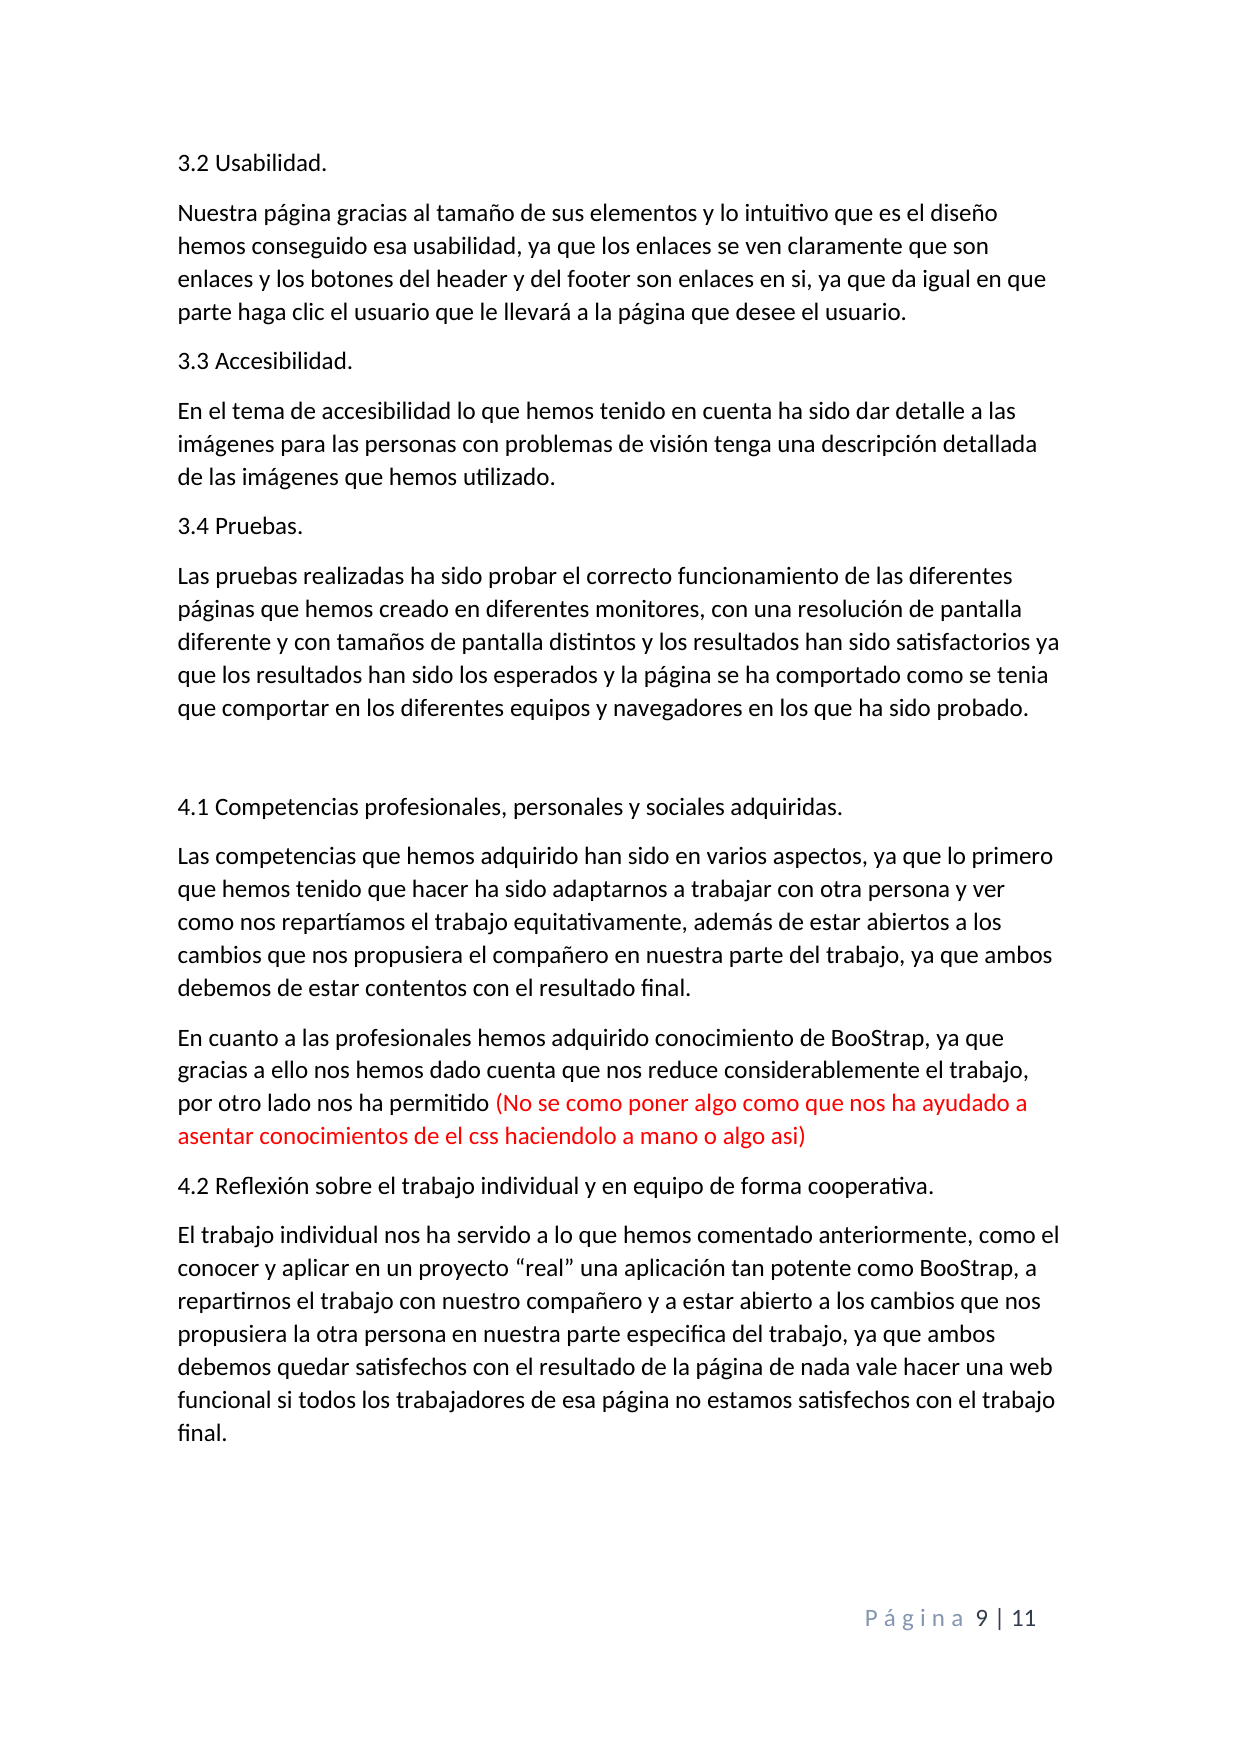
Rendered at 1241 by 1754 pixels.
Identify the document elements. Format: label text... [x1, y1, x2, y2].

list Competencias profesionales, personales y sociales adquiridas. [177, 791, 1063, 821]
text En cuanto a las profesionales hemos adquirido conocimiento de BooStrap, ya que gracias a ello nos hemos dado cuenta que nos reduce considerablemente el trabajo, por otro lado nos ha permitido (No se como poner algo como que nos ha ayudado a asentar conocimientos de el css haciendolo a mano o algo asi) [177, 1022, 1063, 1151]
text Las pruebas realizadas ha sido probar el correcto funcionamiento de las diferentes páginas que hemos creado en diferentes monitores, con una resolución de pantalla diferente y con tamaños de pantalla distintos y los resultados han sido satisfactorios ya que los resultados han sido los esperados y la página se ha comportado como se tenia que comportar en los diferentes equipos y navegadores en los que ha sido probado. [177, 560, 1063, 722]
text Nuestra página gracias al tamaño de sus elementos y lo intuitivo que es el diseño hemos conseguido esa usabilidad, ya que los enlaces se ven claramente que son enlaces y los botones del header y del footer son enlaces en si, ya que da igual en que parte haga clic el usuario que le llevará a la página que desee el usuario. [177, 197, 1063, 326]
list Pruebas. [177, 511, 1063, 541]
list Accesibilidad. [177, 346, 1063, 376]
list Usabilidad. [177, 148, 1063, 178]
list Reflexión sobre el trabajo individual y en equipo de forma cooperativa. [177, 1170, 1063, 1201]
text Las competencias que hemos adquirido han sido en varios aspectos, ya que lo primero que hemos tenido que hacer ha sido adaptarnos a trabajar con otra persona y ver como nos repartíamos el trabajo equitativamente, además de estar abiertos a los cambios que nos propusiera el compañero en nuestra parte del trabajo, ya que ambos debemos de estar contentos con el resultado final. [177, 841, 1063, 1003]
text El trabajo individual nos ha servido a lo que hemos comentado anteriormente, como el conocer y aplicar en un proyecto “real” una aplicación tan potente como BooStrap, a repartirnos el trabajo con nuestro compañero y a estar abierto a los cambios que nos propusiera la otra persona en nuestra parte especifica del trabajo, ya que ambos debemos quedar satisfechos con el resultado de la página de nada vale hacer una web funcional si todos los trabajadores de esa página no estamos satisfechos con el trabajo final. [177, 1220, 1063, 1448]
text En el tema de accesibilidad lo que hemos tenido en cuenta ha sido dar detalle a las imágenes para las personas con problemas de visión tenga una descripción detallada de las imágenes que hemos utilizado. [177, 395, 1063, 491]
